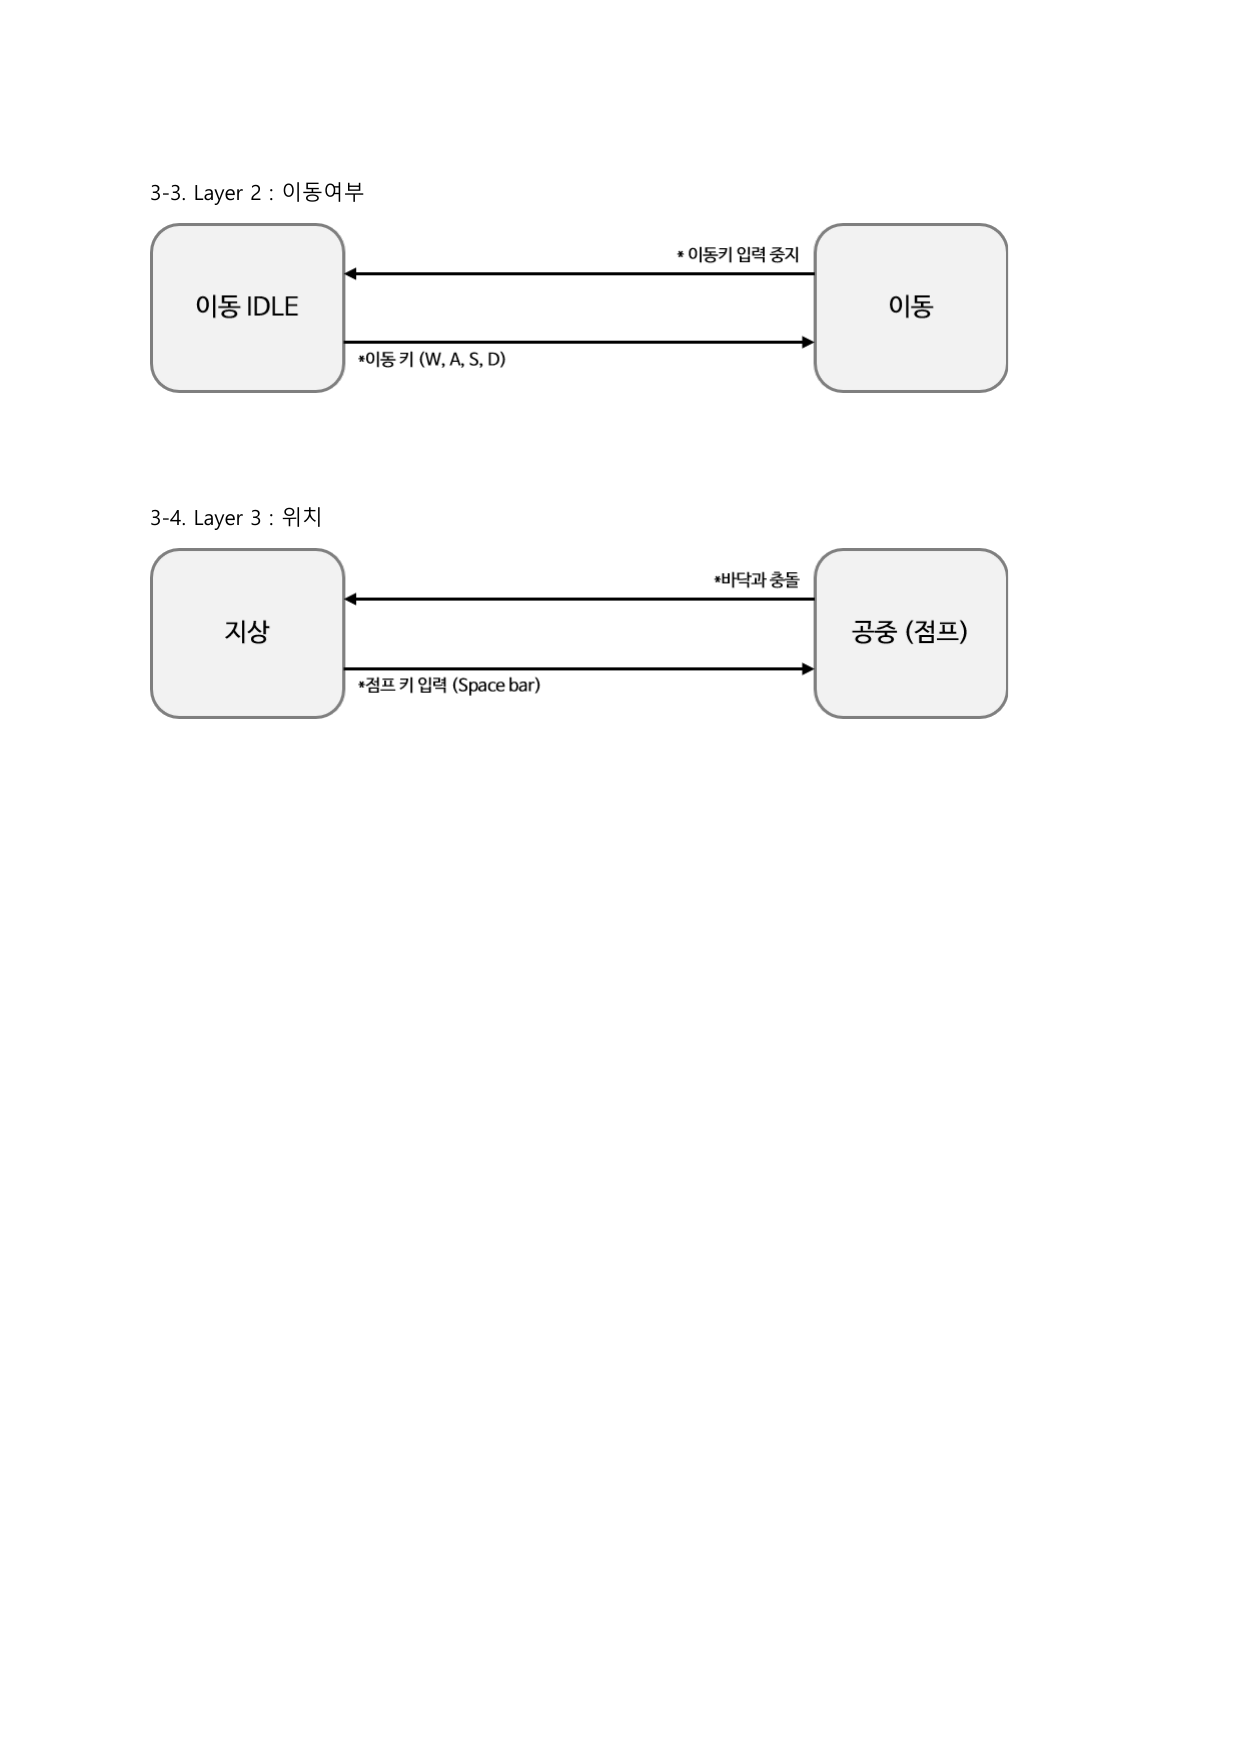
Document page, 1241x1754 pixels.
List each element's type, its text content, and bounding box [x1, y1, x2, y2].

subtitle 3-3. Layer 2 : 이동여부 [150, 177, 1090, 205]
picture [150, 548, 1009, 719]
subtitle 3-4. Layer 3 : 위치 [150, 503, 1090, 530]
picture [150, 223, 1009, 393]
